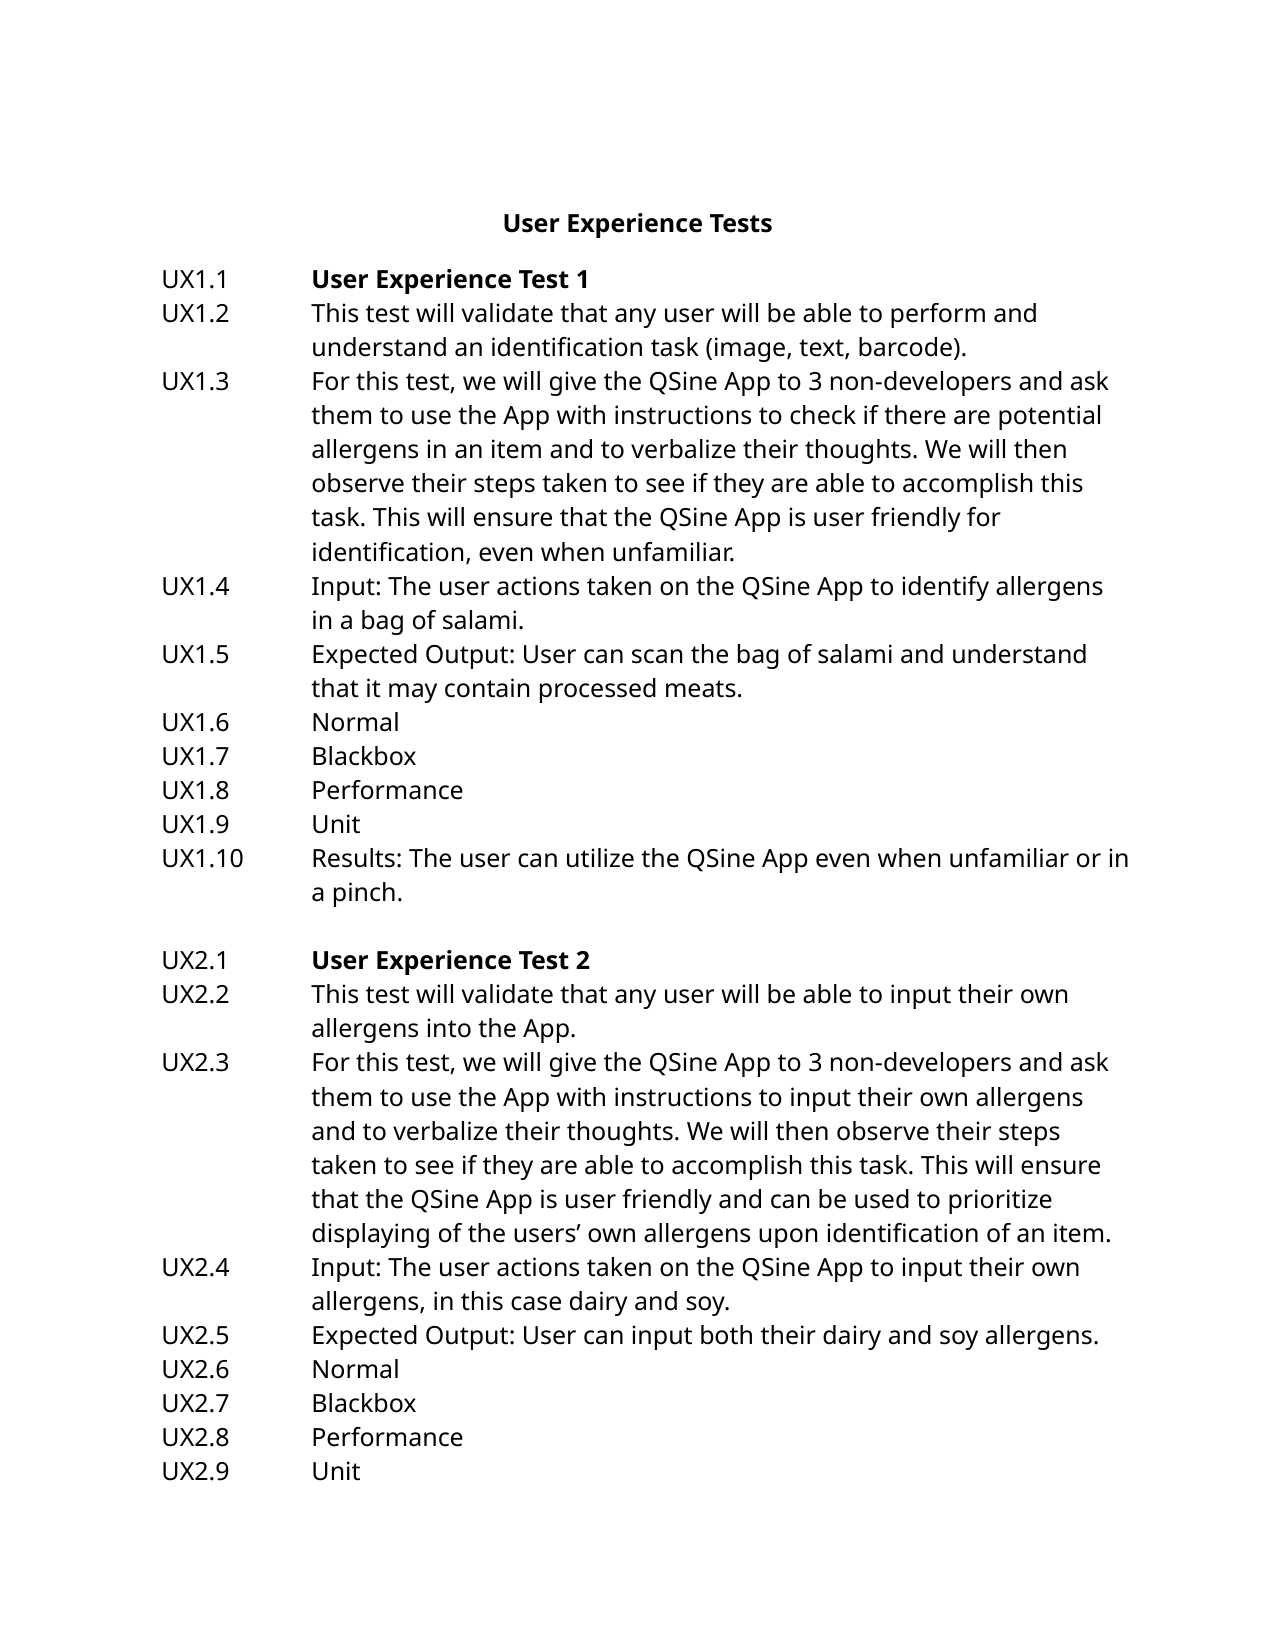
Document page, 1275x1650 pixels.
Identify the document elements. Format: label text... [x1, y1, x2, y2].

table_cell UX2.4 [150, 1250, 300, 1318]
table_cell Input: The user actions taken on the QSine App to identify allergens in a bag of salami. [300, 568, 1143, 636]
table_cell UX2.7 [150, 1386, 300, 1420]
table_cell UX2.8 [150, 1420, 300, 1454]
table_cell UX2.1 [150, 943, 300, 977]
table_header UX1.1 [150, 262, 300, 296]
table_cell Blackbox [300, 739, 1143, 773]
table_cell This test will validate that any user will be able to perform and understand an identification task (image, text, barcode). [300, 296, 1143, 364]
table_cell Normal [300, 705, 1143, 738]
table_cell Results: The user can utilize the QSine App even when unfamiliar or in a pinch. [300, 841, 1143, 943]
table_cell For this test, we will give the QSine App to 3 non-developers and ask them to use the App with instructions to input their own allergens and to verbalize their thoughts. We will then observe their steps taken to see if they are able to accomplish this task. This will ensure that the QSine App is user friendly and can be used to prioritize displaying of the users’ own allergens upon identification of an item. [300, 1045, 1143, 1249]
table_cell User Experience Test 2 [300, 943, 1143, 977]
table_cell UX1.9 [150, 807, 300, 841]
table_cell Normal [300, 1352, 1143, 1386]
table_cell Input: The user actions taken on the QSine App to input their own allergens, in this case dairy and soy. [300, 1250, 1143, 1318]
table_cell For this test, we will give the QSine App to 3 non-developers and ask them to use the App with instructions to check if there are potential allergens in an item and to verbalize their thoughts. We will then observe their steps taken to see if they are able to accomplish this task. This will ensure that the QSine App is user friendly for identification, even when unfamiliar. [300, 364, 1143, 568]
table_cell UX1.7 [150, 739, 300, 773]
table_cell Blackbox [300, 1386, 1143, 1420]
table_cell UX1.8 [150, 773, 300, 807]
table_cell UX2.2 [150, 977, 300, 1045]
table_cell Performance [300, 773, 1143, 807]
table_cell UX1.2 [150, 296, 300, 364]
table_cell UX2.9 [150, 1454, 300, 1488]
table_cell Performance [300, 1420, 1143, 1454]
text User Experience Tests [150, 206, 1125, 240]
table_header User Experience Test 1 [300, 262, 1143, 296]
table_cell UX2.3 [150, 1045, 300, 1249]
table_cell Expected Output: User can input both their dairy and soy allergens. [300, 1318, 1143, 1352]
table_cell UX1.6 [150, 705, 300, 738]
table_cell UX2.6 [150, 1352, 300, 1386]
table_cell This test will validate that any user will be able to input their own allergens into the App. [300, 977, 1143, 1045]
table_cell Expected Output: User can scan the bag of salami and understand that it may contain processed meats. [300, 636, 1143, 704]
table_cell UX1.3 [150, 364, 300, 568]
table_cell Unit [300, 807, 1143, 841]
table_cell Unit [300, 1454, 1143, 1488]
table_cell UX1.5 [150, 636, 300, 704]
table_cell UX2.5 [150, 1318, 300, 1352]
table_cell UX1.4 [150, 568, 300, 636]
table_cell UX1.10 [150, 841, 300, 943]
